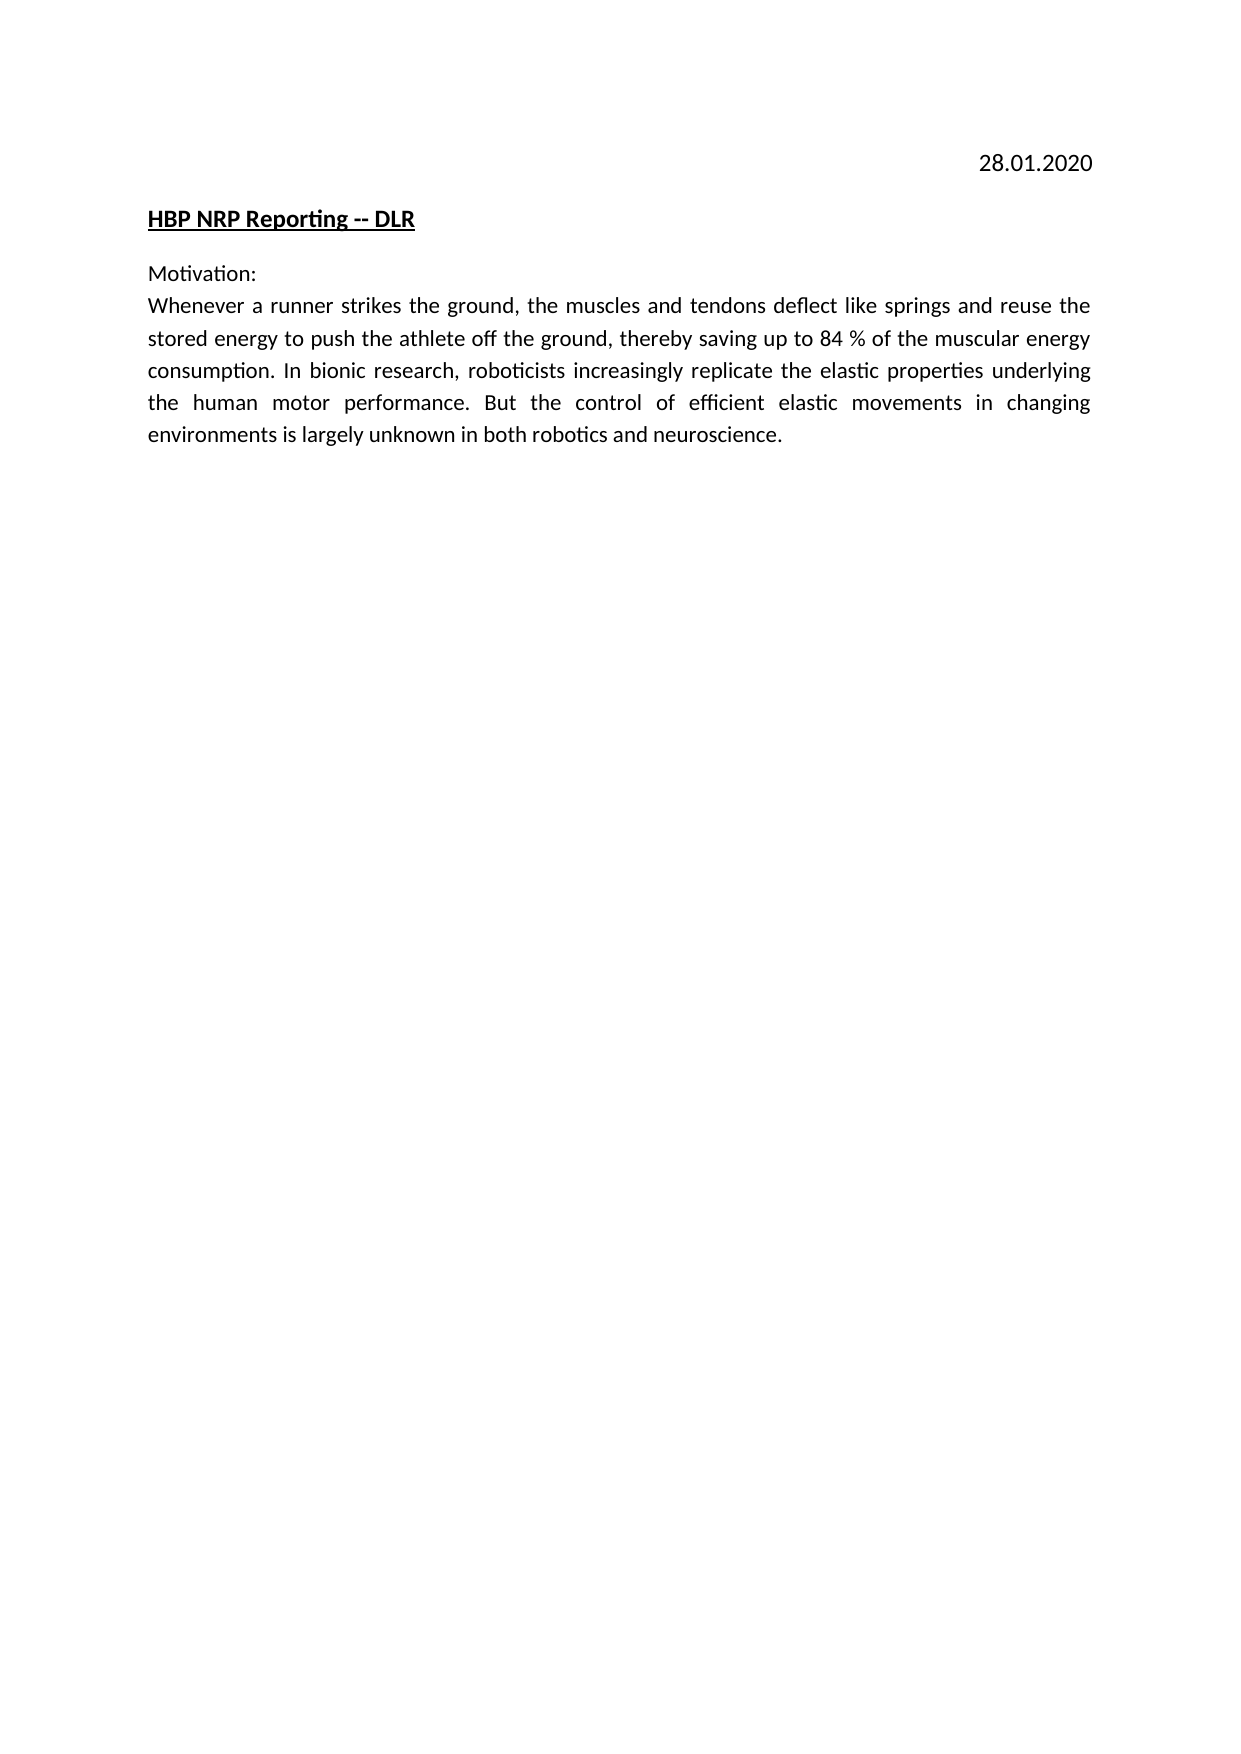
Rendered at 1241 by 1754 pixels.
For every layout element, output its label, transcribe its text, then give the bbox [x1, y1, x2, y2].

text Motivation: [148, 259, 1093, 287]
text Whenever a runner strikes the ground, the muscles and tendons deflect like springs and reuse the stored energy to push the athlete off the ground, thereby saving up to 84 % of the muscular energy consumption. In bionic research, roboticists increasingly replicate the elastic properties underlying the human motor performance. But the control of efficient elastic movements in changing environments is largely unknown in both robotics and neuroscience. [148, 291, 1093, 448]
text 28.01.2020 [148, 148, 1093, 178]
text HBP NRP Reporting -- DLR [148, 203, 1093, 234]
